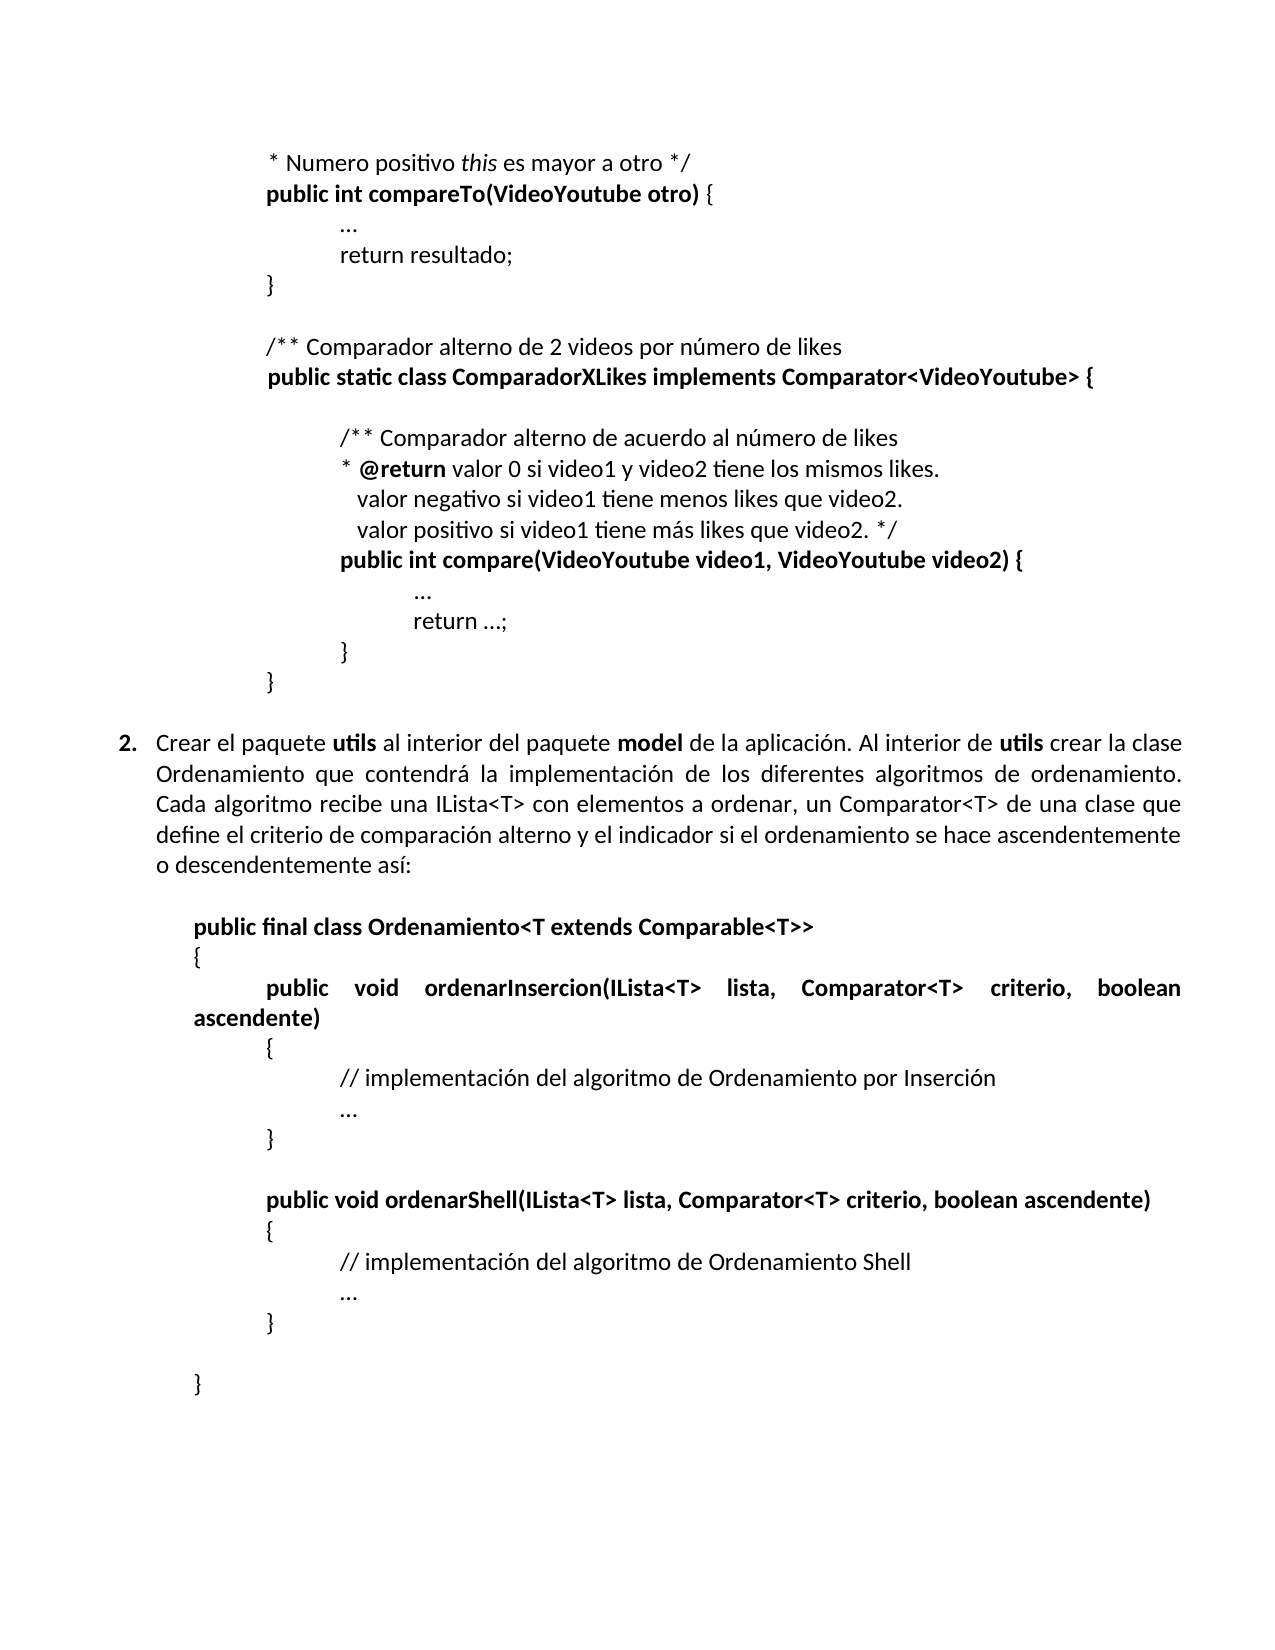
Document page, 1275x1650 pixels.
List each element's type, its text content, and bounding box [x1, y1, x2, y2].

subtitle public void ordenarInsercion(ILista<T> lista, Comparator<T> criterio, boolean ascendente) [193, 972, 1182, 1033]
text /** Comparador alterno de 2 videos por número de likes [266, 331, 1196, 361]
text // implementación del algoritmo de Ordenamiento por Inserción [340, 1063, 1196, 1093]
text … [414, 575, 1196, 605]
text } [193, 1368, 1196, 1398]
text * @return valor 0 si video1 y video2 tiene los mismos likes. valor negativo si video1 tiene menos likes que video2. valor positivo si video1 tiene más likes que video2. */ [340, 453, 943, 544]
text … [340, 1093, 1196, 1123]
subtitle public int compare(VideoYoutube video1, VideoYoutube video2) { [340, 544, 1196, 575]
text /** Comparador alterno de acuerdo al número de likes [340, 422, 1196, 453]
text return resultado; [340, 239, 1196, 270]
subtitle public void ordenarShell(ILista<T> lista, Comparator<T> criterio, boolean ascendente) [266, 1184, 1196, 1215]
text return …; [413, 606, 1196, 636]
text } [266, 1307, 1196, 1338]
text … [340, 1276, 1196, 1307]
subtitle public static class ComparadorXLikes implements Comparator<VideoYoutube> { [267, 361, 1196, 392]
list Numero positivo this es mayor a otro */ [267, 148, 1196, 178]
text … [340, 209, 1196, 239]
text // implementación del algoritmo de Ordenamiento Shell [340, 1246, 1196, 1276]
subtitle public int compareTo(VideoYoutube otro) { [266, 178, 1196, 209]
text { [193, 941, 1196, 971]
text } [266, 666, 1196, 697]
text } [266, 270, 1196, 300]
text } [340, 636, 1196, 666]
subtitle public final class Ordenamiento<T extends Comparable<T>> [193, 911, 1196, 941]
text { [266, 1215, 1196, 1246]
text { [266, 1033, 1196, 1062]
list Crear el paquete utils al interior del paquete model de la aplicación. Al interior de utils crear la clase Ordenamiento que contendrá la implementación de los diferentes algoritmos de ordenamiento. Cada algoritmo recibe una ILista<T> con elementos a ordenar, un Comparator<T> de una clase que define el criterio de comparación alterno y el indicador si el ordenamiento se hace ascendentemente o descendentemente así: [118, 727, 1182, 880]
text } [266, 1124, 1196, 1154]
